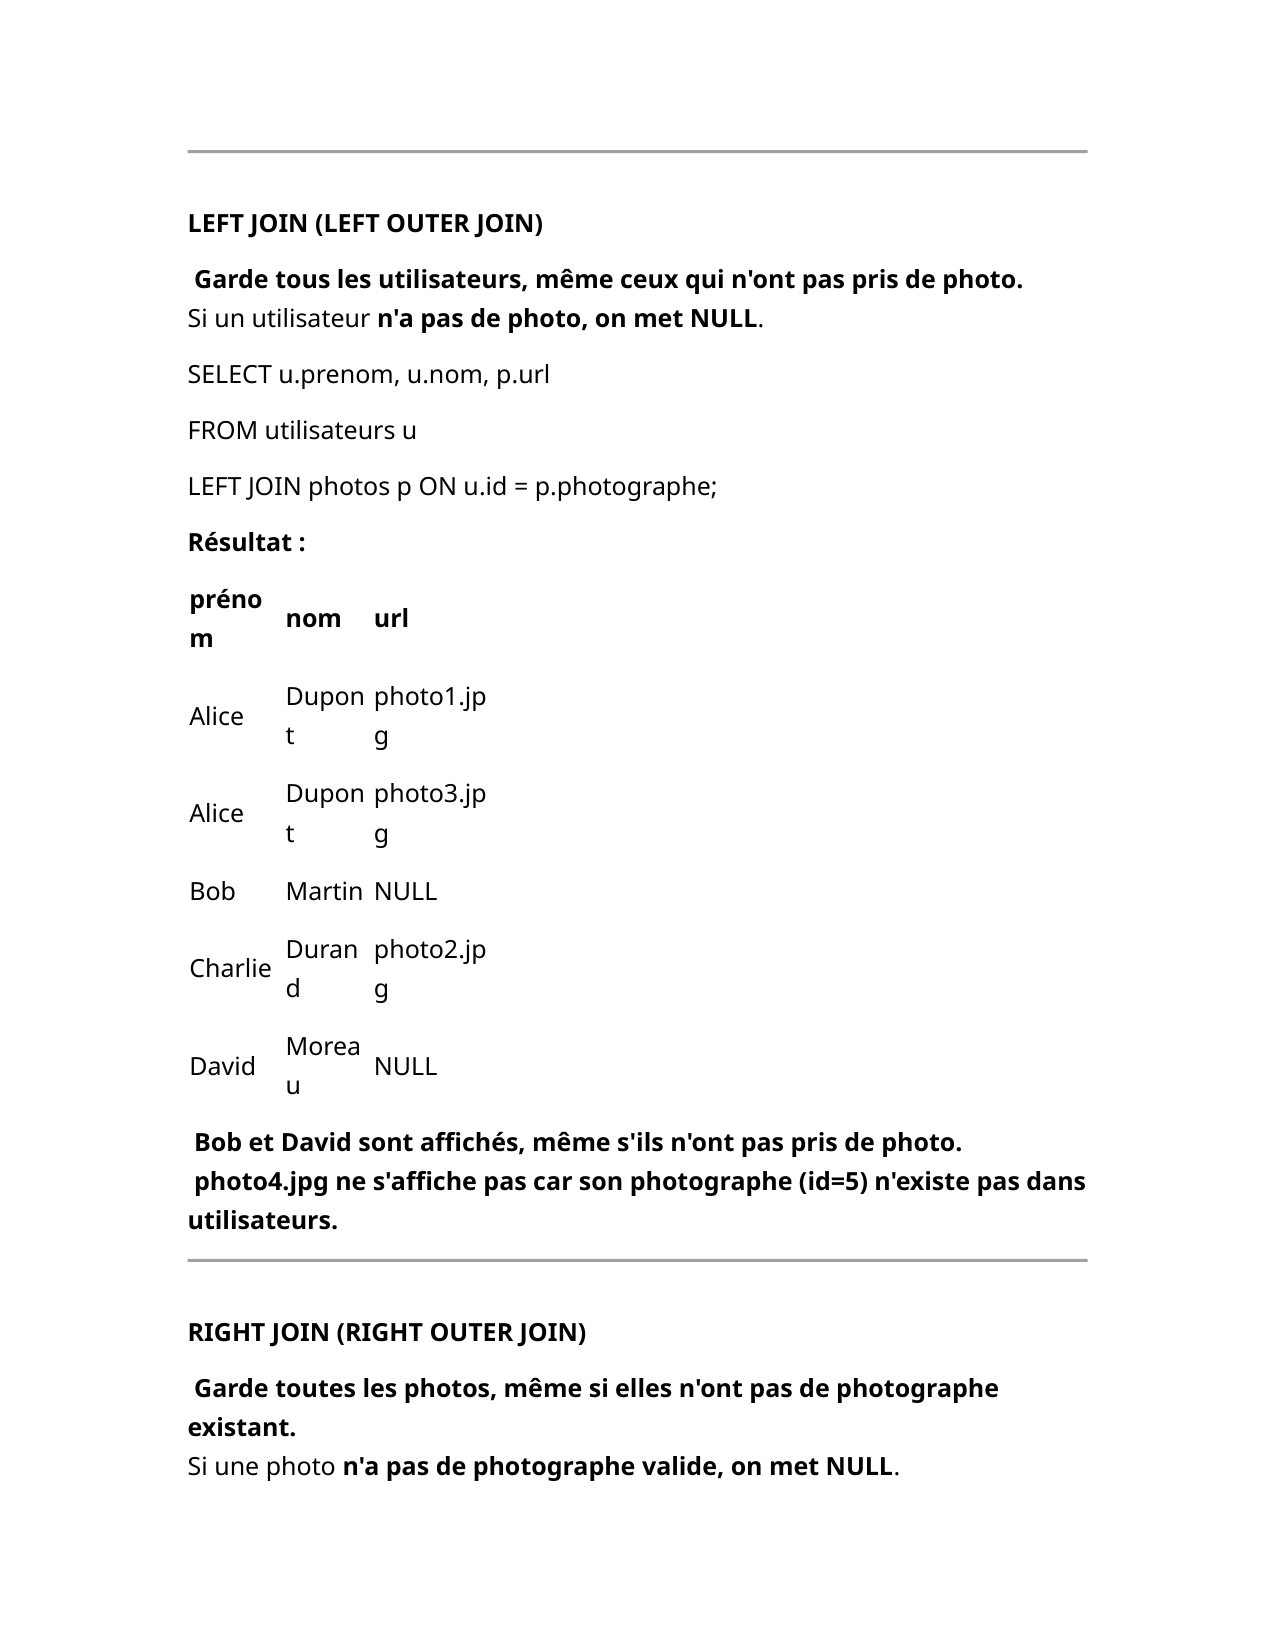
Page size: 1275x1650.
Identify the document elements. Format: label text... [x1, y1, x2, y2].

table_cell photo1.jpg [372, 677, 496, 774]
table_cell Dupont [284, 677, 372, 774]
table_cell David [188, 1027, 284, 1124]
text RIGHT JOIN (RIGHT OUTER JOIN) [187, 1314, 1087, 1349]
table_cell Martin [284, 872, 372, 930]
table_header nom [284, 580, 372, 677]
table_cell Alice [188, 775, 284, 872]
table_cell photo2.jpg [372, 930, 496, 1027]
table_cell Bob [188, 872, 284, 930]
table_cell NULL [372, 872, 496, 930]
table_cell Durand [284, 930, 372, 1027]
text Garde tous les utilisateurs, même ceux qui n'ont pas pris de photo. Si un utilisateur n'a pas de photo, on met NULL. [187, 262, 1087, 335]
table_cell Alice [188, 677, 284, 774]
text LEFT JOIN (LEFT OUTER JOIN) [187, 206, 1087, 240]
text LEFT JOIN photos p ON u.id = p.photographe; [187, 468, 1087, 502]
table_header url [372, 580, 496, 677]
text SELECT u.prenom, u.nom, p.url [187, 357, 1087, 391]
text FROM utilisateurs u [187, 412, 1087, 447]
text Garde toutes les photos, même si elles n'ont pas de photographe existant. Si une photo n'a pas de photographe valide, on met NULL. [187, 1370, 1087, 1483]
table_cell Dupont [284, 775, 372, 872]
table_header prénom [188, 580, 284, 677]
table_cell Moreau [284, 1027, 372, 1124]
table_cell photo3.jpg [372, 775, 496, 872]
text Résultat : [187, 524, 1087, 558]
table_cell NULL [372, 1027, 496, 1124]
text Bob et David sont affichés, même s'ils n'ont pas pris de photo. photo4.jpg ne s'affiche pas car son photographe (id=5) n'existe pas dans utilisateurs. [187, 1124, 1087, 1237]
table_cell Charlie [188, 930, 284, 1027]
